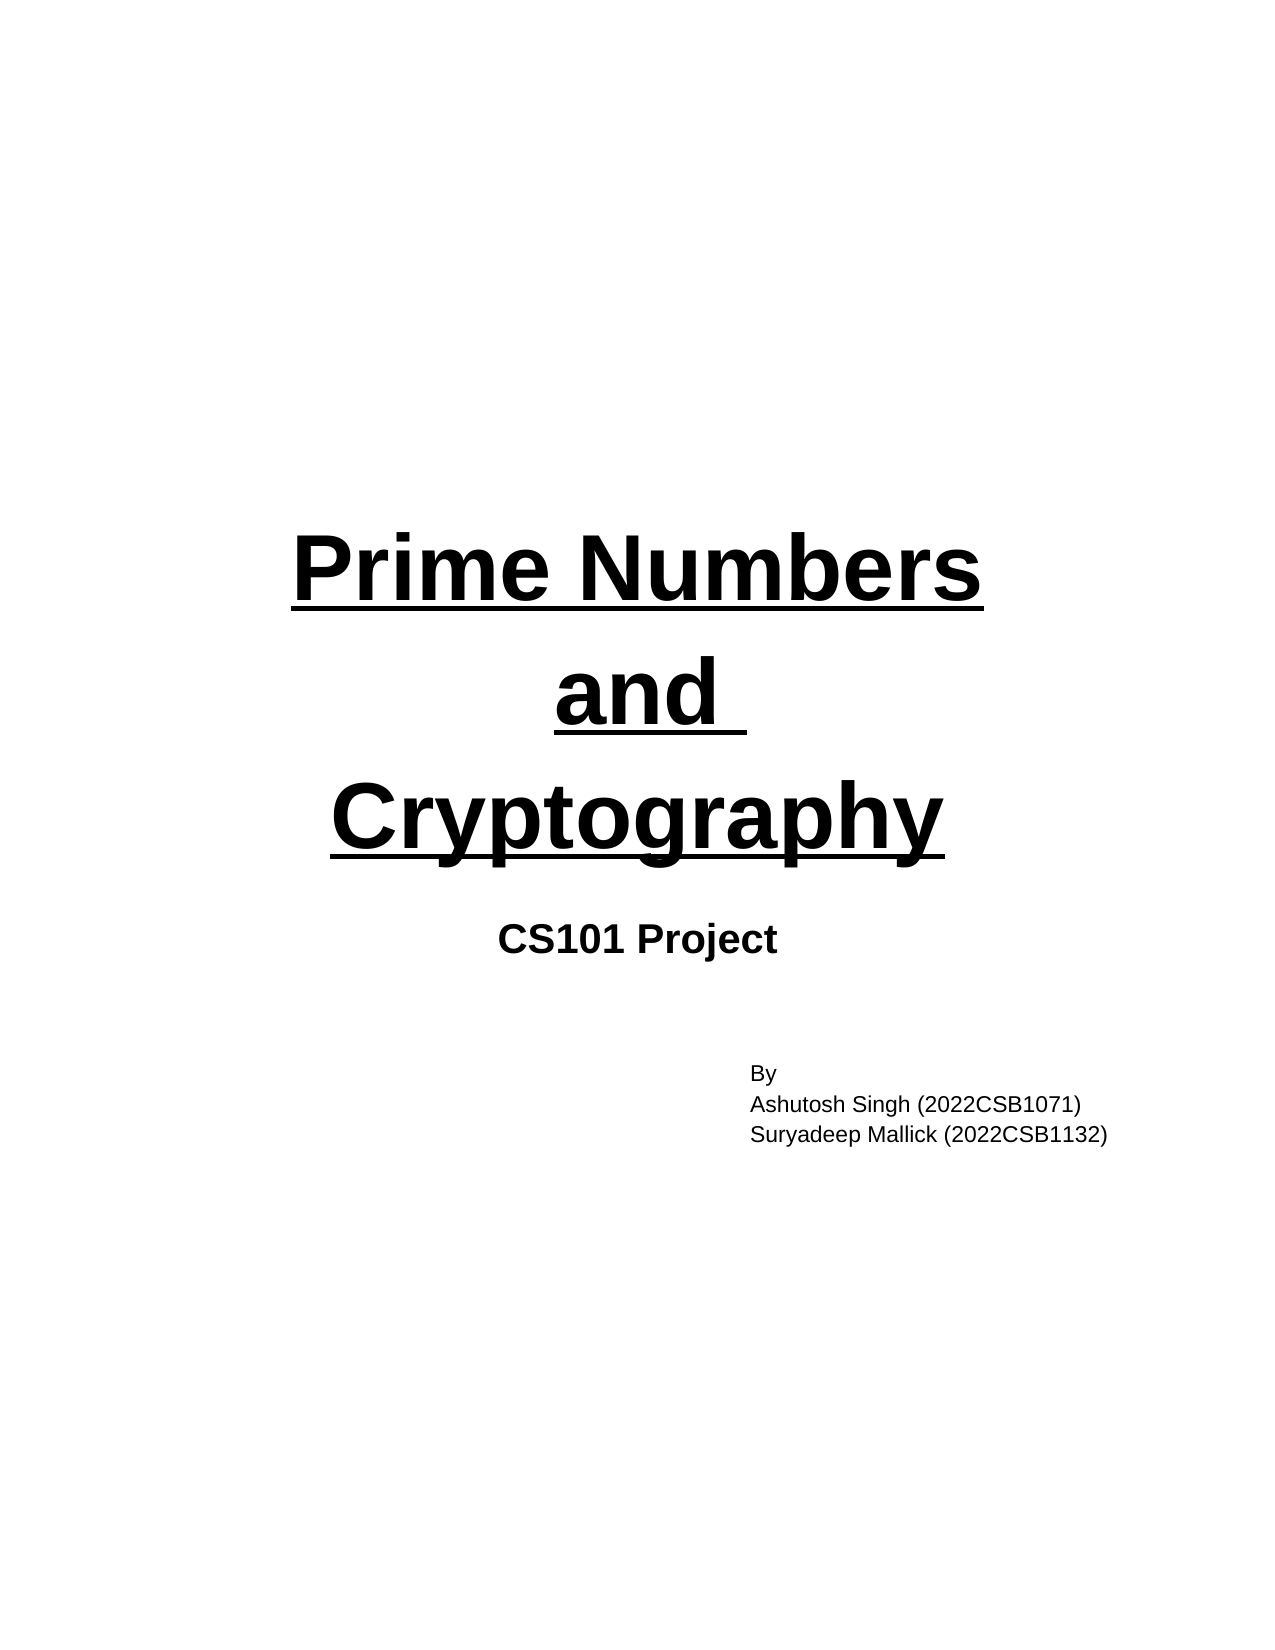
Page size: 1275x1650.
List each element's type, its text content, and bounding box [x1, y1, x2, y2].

text Ashutosh Singh (2022CSB1071) [750, 1091, 1125, 1117]
text Suryadeep Mallick (2022CSB1132) [750, 1121, 1125, 1147]
text Cryptography [150, 760, 1125, 868]
text By [750, 1060, 1125, 1087]
text CS101 Project [150, 914, 1125, 962]
text and [150, 636, 1125, 744]
text Prime Numbers [150, 512, 1125, 620]
